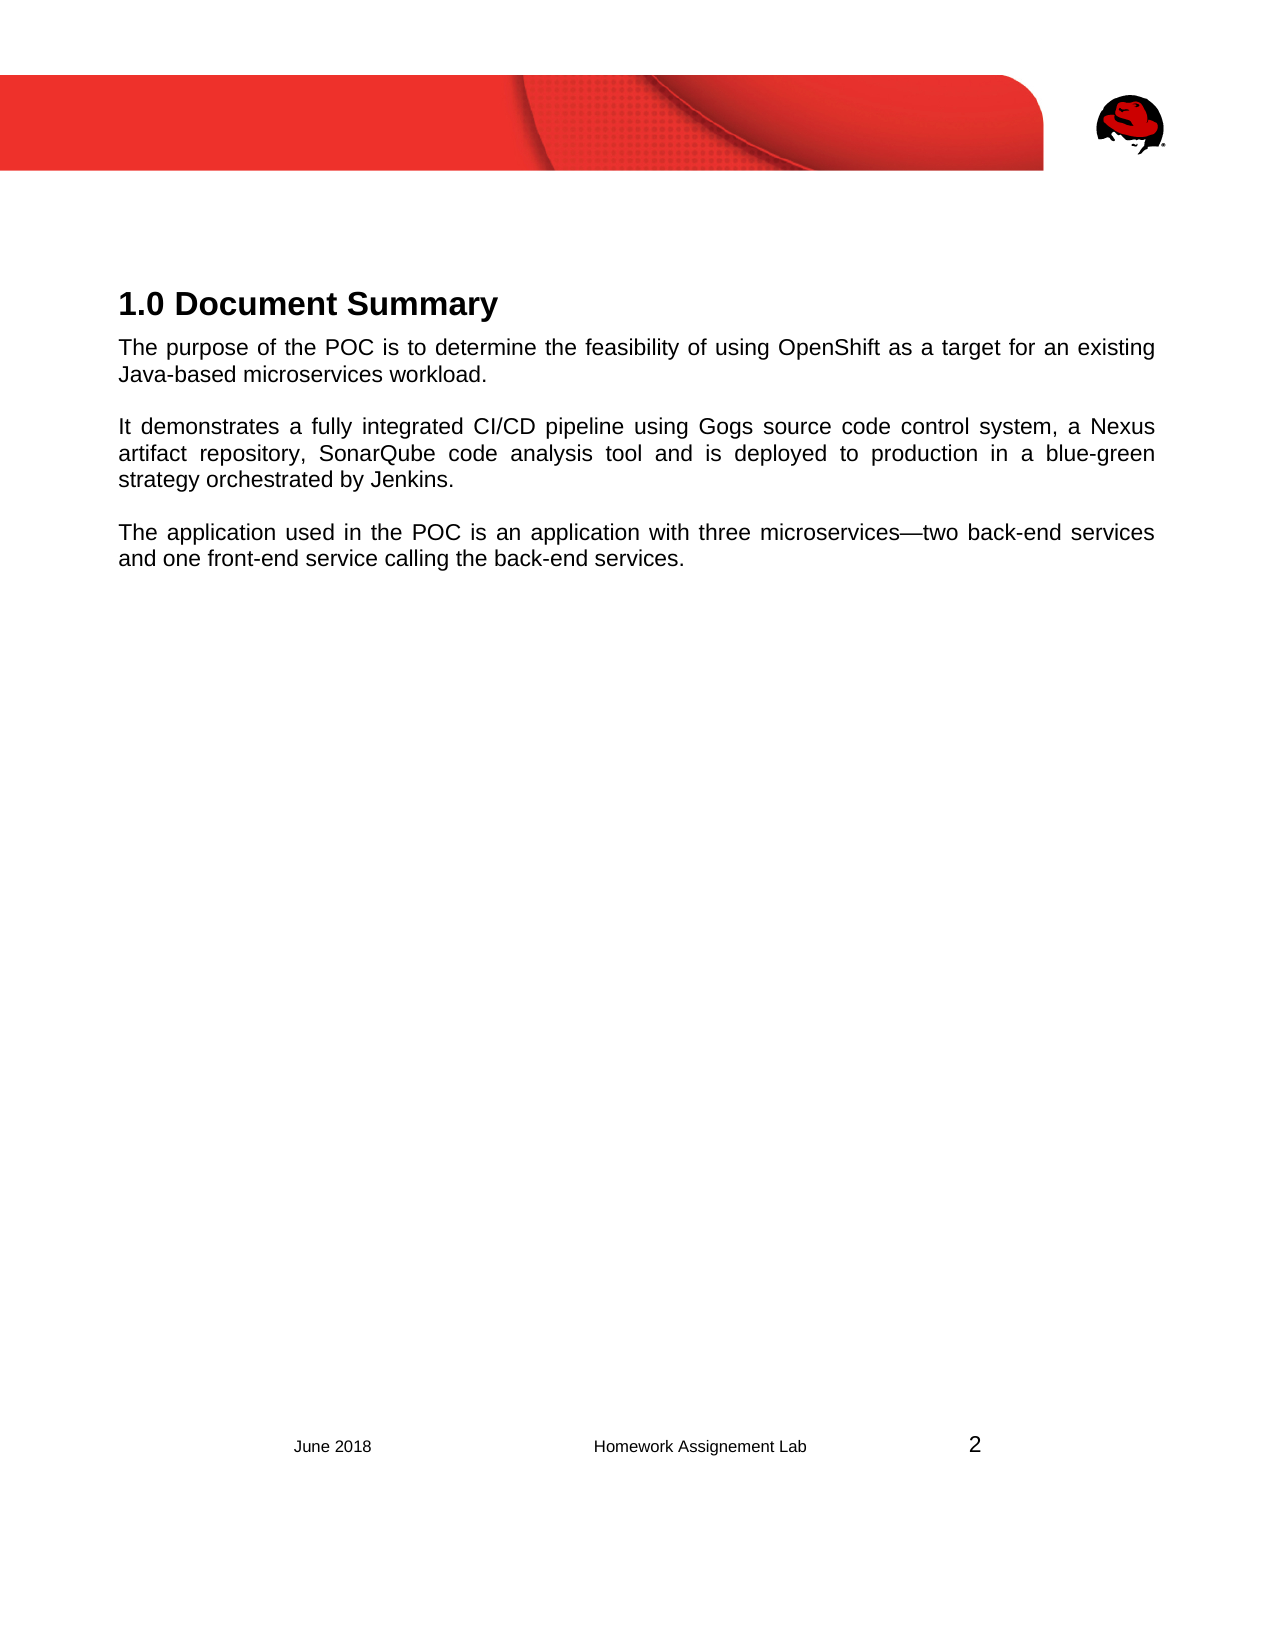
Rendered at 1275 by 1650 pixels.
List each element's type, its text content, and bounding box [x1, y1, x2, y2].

text The purpose of the POC is to determine the feasibility of using OpenShift as a target for an existing Java-based microservices workload. [118, 334, 1157, 387]
text It demonstrates a fully integrated CI/CD pipeline using Gogs source code control system, a Nexus artifact repository, SonarQube code analysis tool and is deployed to production in a blue-green strategy orchestrated by Jenkins. [118, 413, 1157, 492]
picture [0, 75, 1170, 171]
text The application used in the POC is an application with three microservices—two back-end services and one front-end service calling the back-end services. [118, 519, 1157, 571]
subtitle Document Summary [118, 284, 1157, 322]
